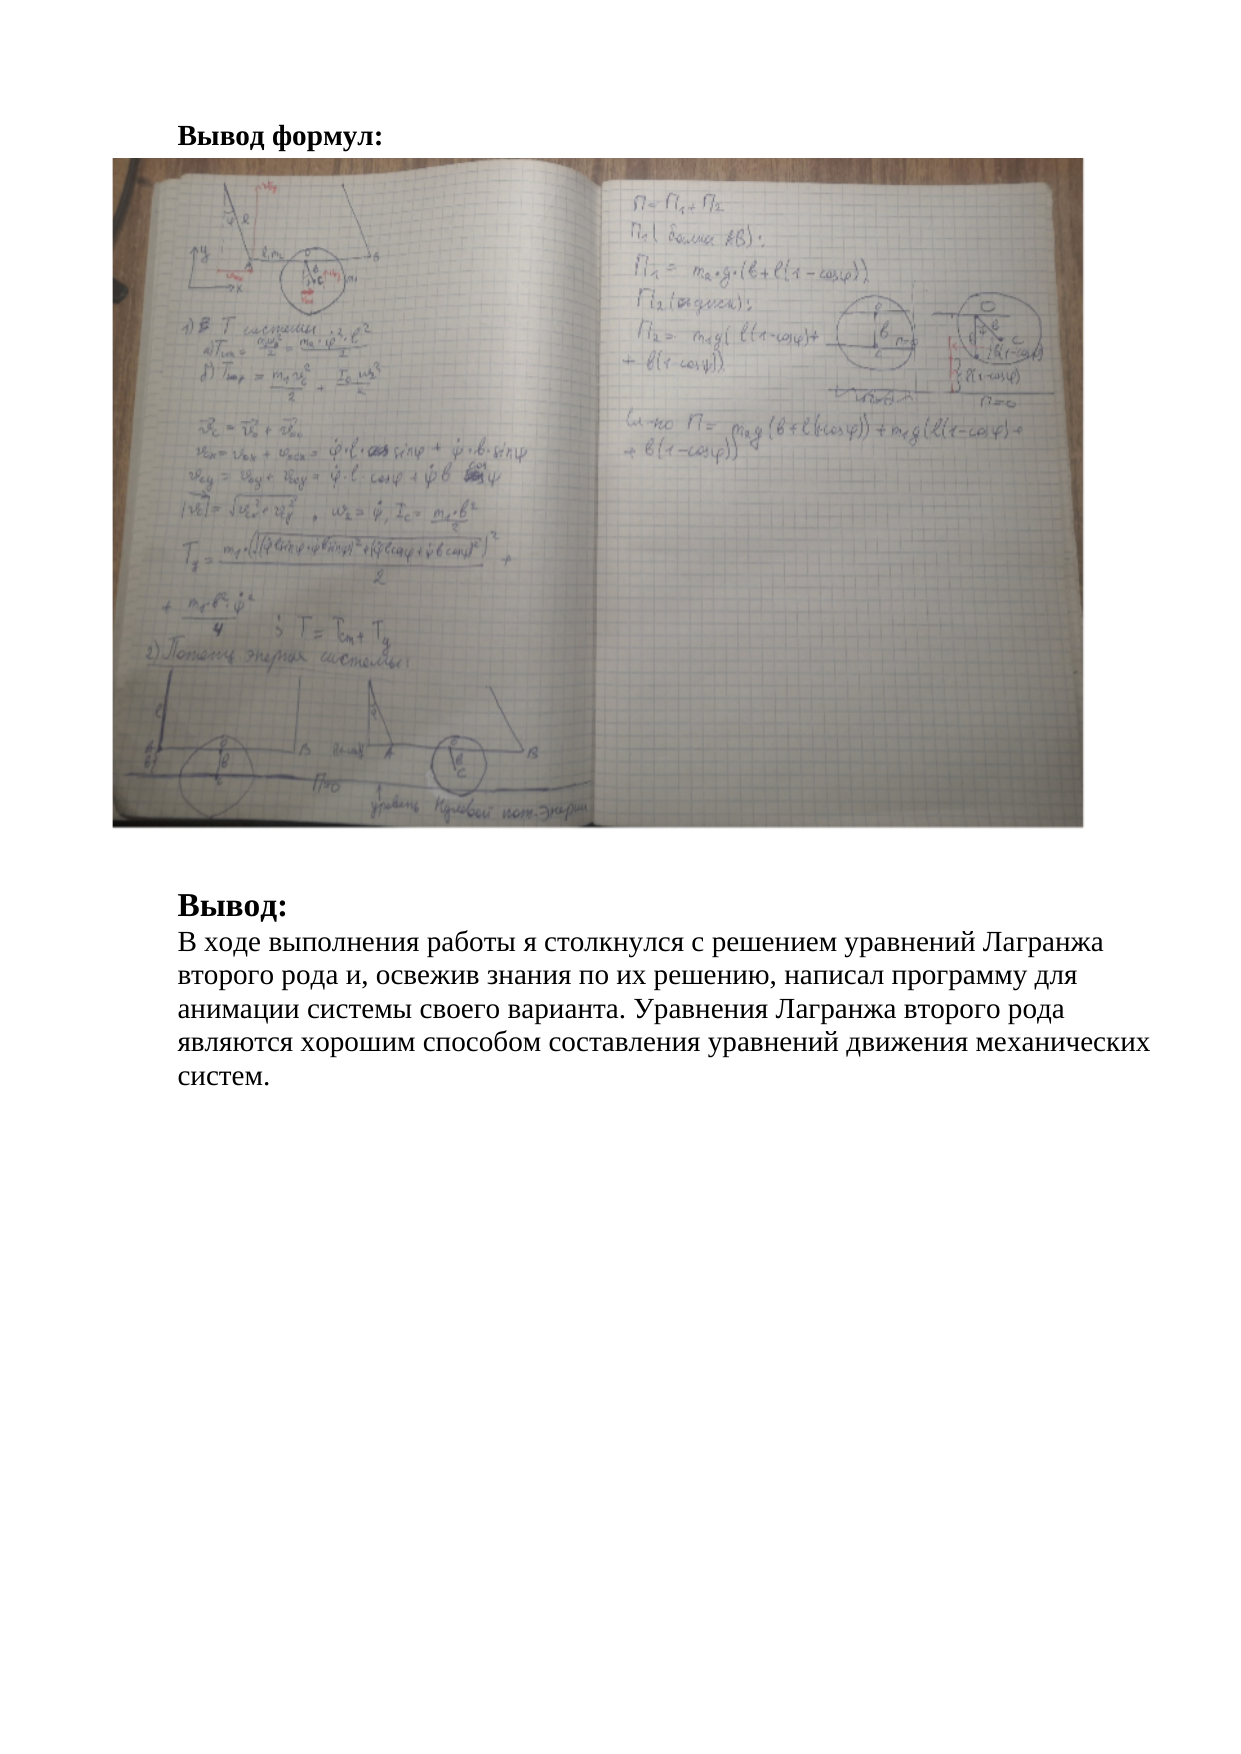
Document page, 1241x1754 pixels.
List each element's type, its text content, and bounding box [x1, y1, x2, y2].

text Вывод: [177, 886, 1152, 924]
text В ходе выполнения работы я столкнулся с решением уравнений Лагранжа второго рода и, освежив знания по их решению, написал программу для анимации системы своего варианта. Уравнения Лагранжа второго рода являются хорошим способом составления уравнений движения механических систем. [177, 924, 1152, 1092]
picture [112, 158, 1087, 833]
text Вывод формул: [177, 118, 1152, 152]
